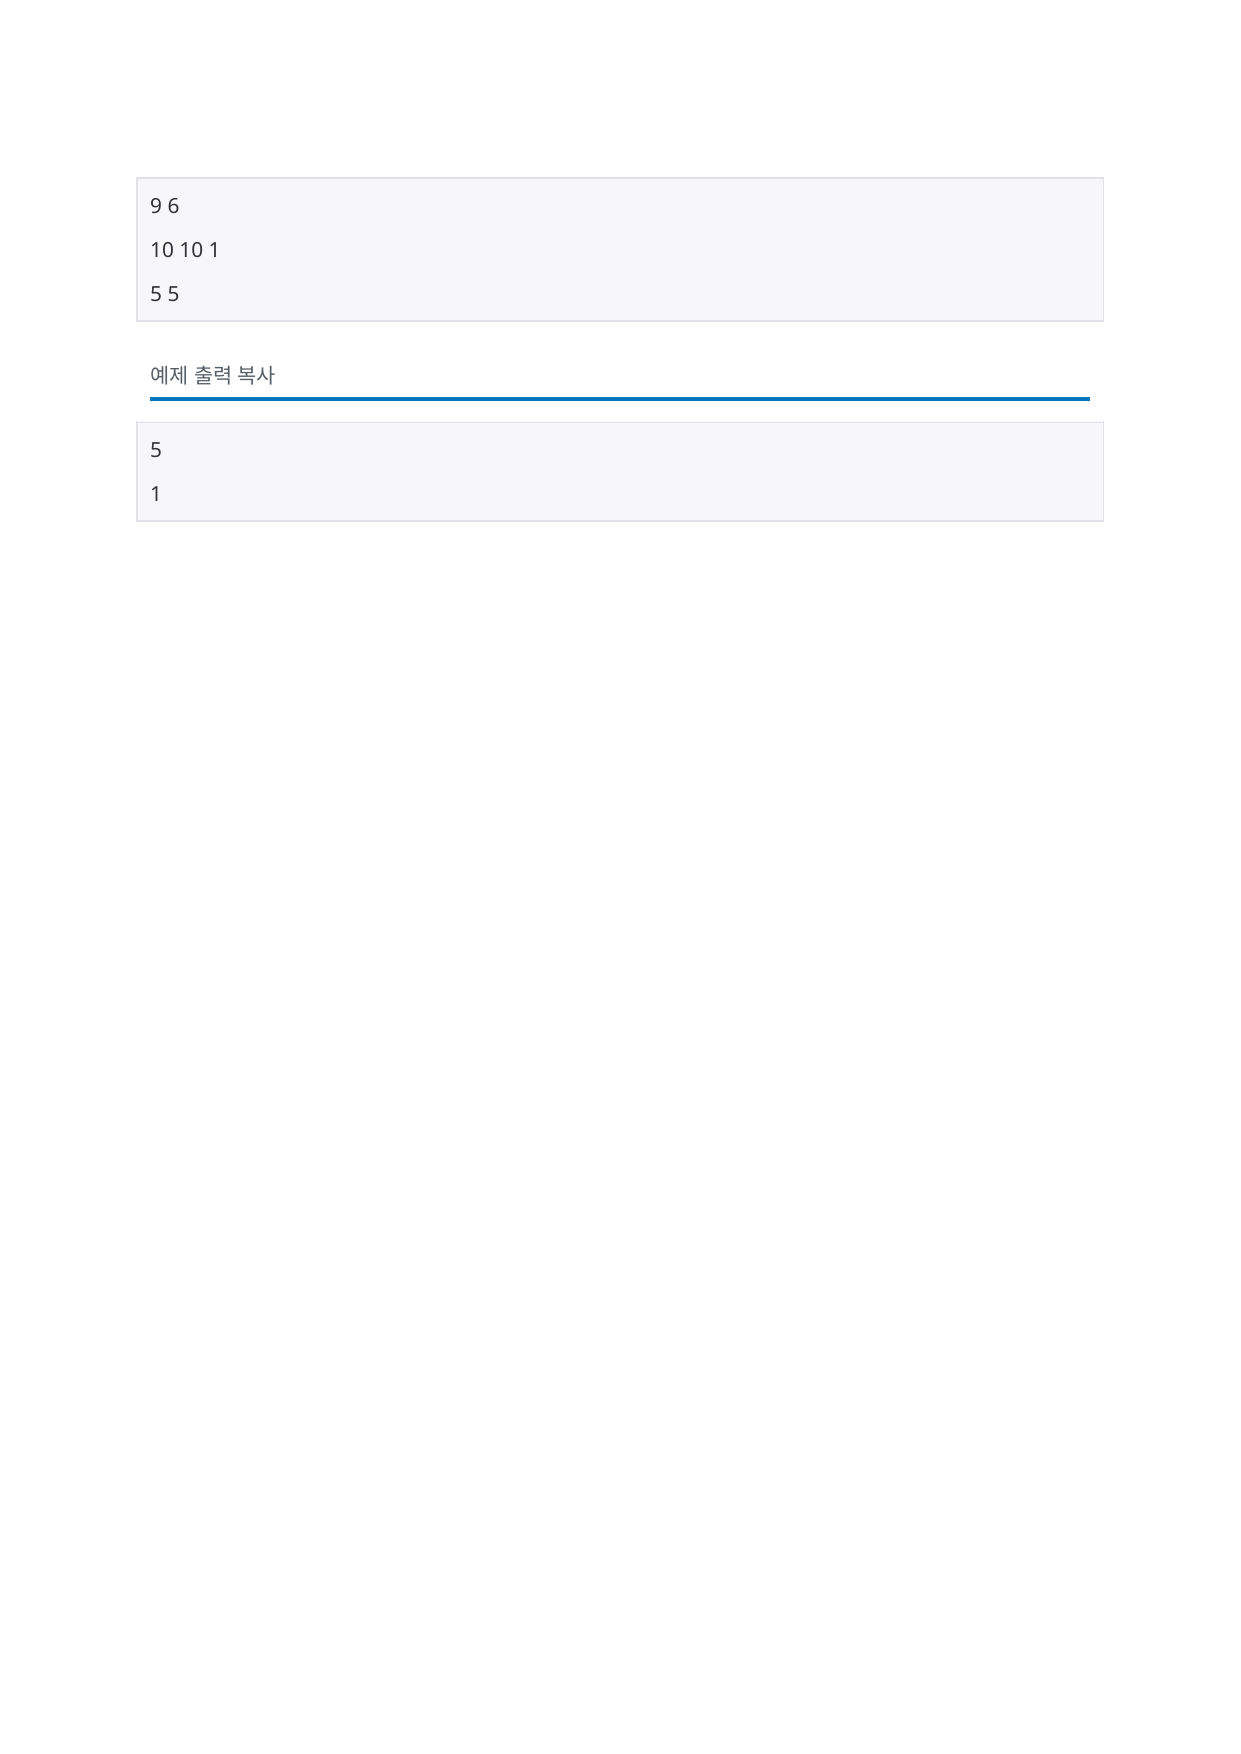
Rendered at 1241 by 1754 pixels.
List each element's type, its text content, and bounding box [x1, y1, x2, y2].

text 10 10 1 [138, 221, 1103, 264]
text 예제 출력 복사 [150, 337, 1090, 397]
text 5 [138, 423, 1103, 464]
text 9 6 [138, 179, 1103, 220]
text 1 [138, 465, 1103, 520]
text 5 5 [138, 265, 1103, 320]
